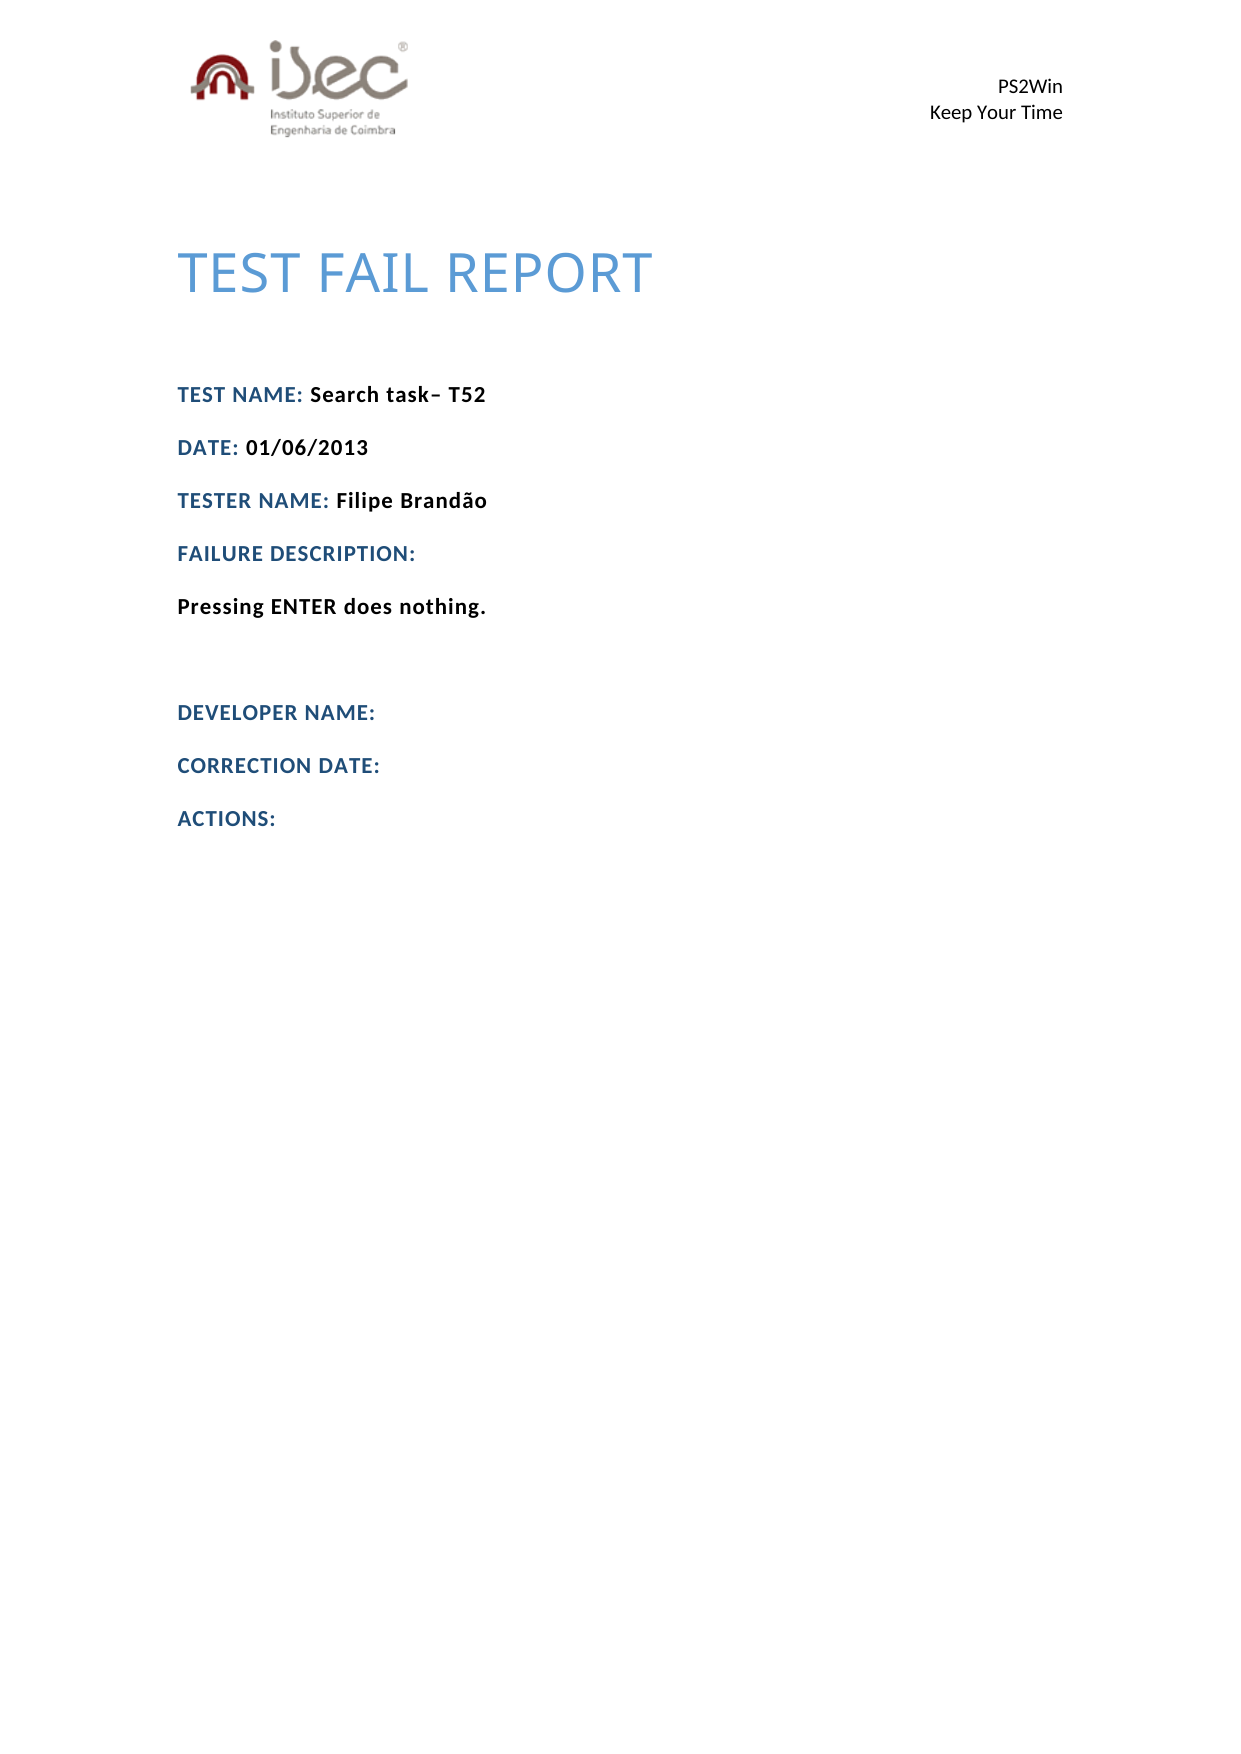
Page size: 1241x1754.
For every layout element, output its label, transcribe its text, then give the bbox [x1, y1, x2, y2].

text Actions: [177, 804, 1063, 832]
text Failure description: [177, 539, 1063, 567]
text Correction Date: [177, 751, 1063, 779]
text Date: 01/06/2013 [177, 433, 1063, 461]
text Developer name: [177, 698, 1063, 726]
title Test fail Report [177, 235, 1063, 308]
text Tester Name: Filipe Brandão [177, 486, 1063, 514]
picture [190, 40, 408, 139]
text Pressing ENTER does nothing. [177, 592, 1063, 620]
text Test Name: Search task– T52 [177, 380, 1063, 408]
